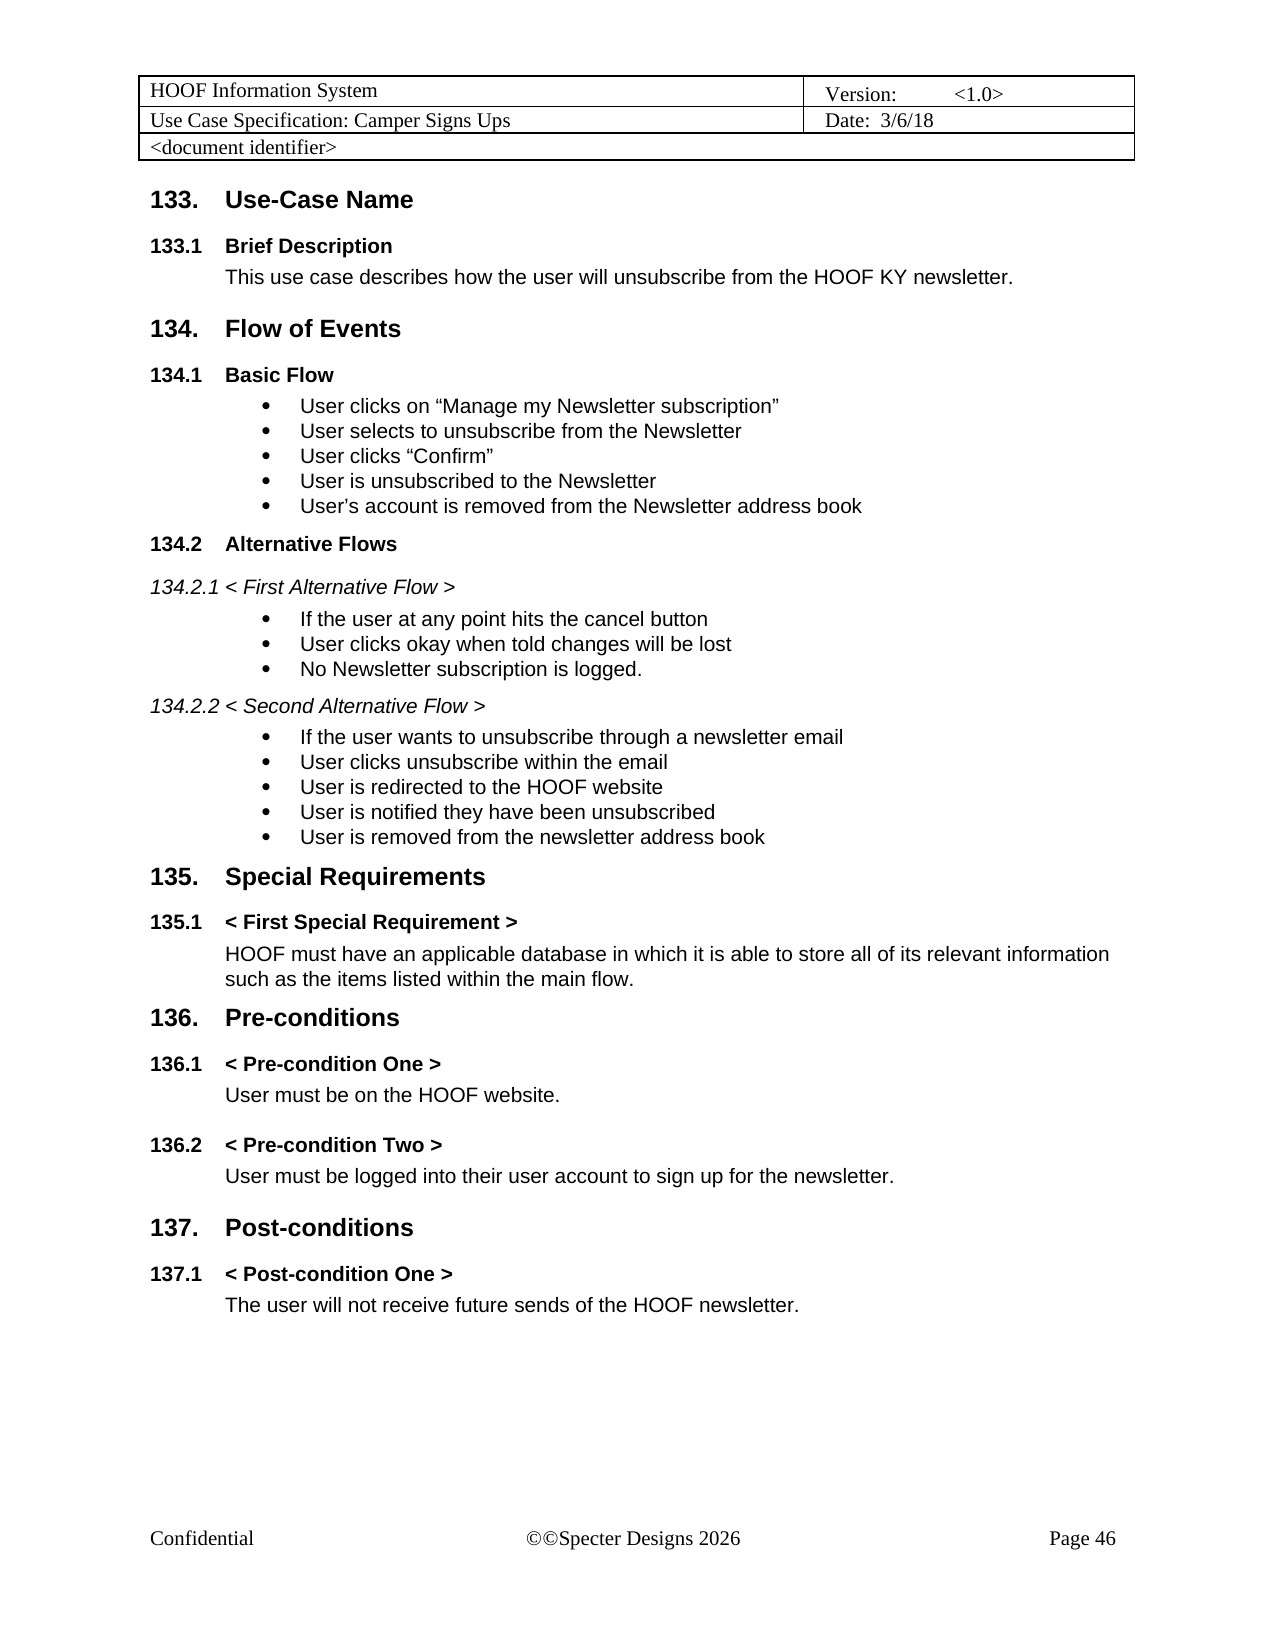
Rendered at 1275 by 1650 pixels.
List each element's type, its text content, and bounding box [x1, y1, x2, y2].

list User is removed from the newsletter address book [262, 824, 1125, 849]
list User is notified they have been unsubscribed [262, 799, 1125, 824]
subtitle Pre-conditions [150, 1003, 1125, 1032]
subtitle Flow of Events [150, 314, 1125, 343]
list If the user wants to unsubscribe through a newsletter email [262, 724, 1125, 749]
list User clicks unsubscribe within the email [262, 749, 1125, 774]
subtitle Alternative Flows [150, 530, 1125, 555]
list User clicks okay when told changes will be lost [262, 630, 1125, 655]
list User is unsubscribed to the Newsletter [262, 468, 1125, 493]
text This use case describes how the user will unsubscribe from the HOOF KY newsletter. [225, 264, 1125, 289]
subtitle < First Alternative Flow > [150, 574, 1125, 599]
text The user will not receive future sends of the HOOF newsletter. [225, 1292, 1125, 1317]
subtitle Basic Flow [150, 362, 1125, 387]
list If the user at any point hits the cancel button [262, 605, 1125, 630]
subtitle < Post-condition One > [150, 1260, 1125, 1285]
text HOOF must have an applicable database in which it is able to store all of its relevant information such as the items listed within the main flow. [225, 940, 1125, 990]
subtitle < Pre-condition Two > [150, 1132, 1125, 1157]
subtitle Post-conditions [150, 1213, 1125, 1242]
subtitle < Second Alternative Flow > [150, 693, 1125, 718]
list User is redirected to the HOOF website [262, 774, 1125, 799]
subtitle < Pre-condition One > [150, 1050, 1125, 1075]
list User clicks “Confirm” [262, 443, 1125, 468]
text User must be on the HOOF website. [225, 1082, 1125, 1107]
list User’s account is removed from the Newsletter address book [262, 493, 1125, 518]
list User selects to unsubscribe from the Newsletter [262, 418, 1125, 443]
text User must be logged into their user account to sign up for the newsletter. [225, 1163, 1125, 1188]
subtitle Use-Case Name [150, 185, 1125, 214]
list No Newsletter subscription is logged. [262, 655, 1125, 680]
subtitle Special Requirements [150, 862, 1125, 890]
subtitle < First Special Requirement > [150, 909, 1125, 934]
subtitle Brief Description [150, 233, 1125, 258]
list User clicks on “Manage my Newsletter subscription” [262, 393, 1125, 418]
